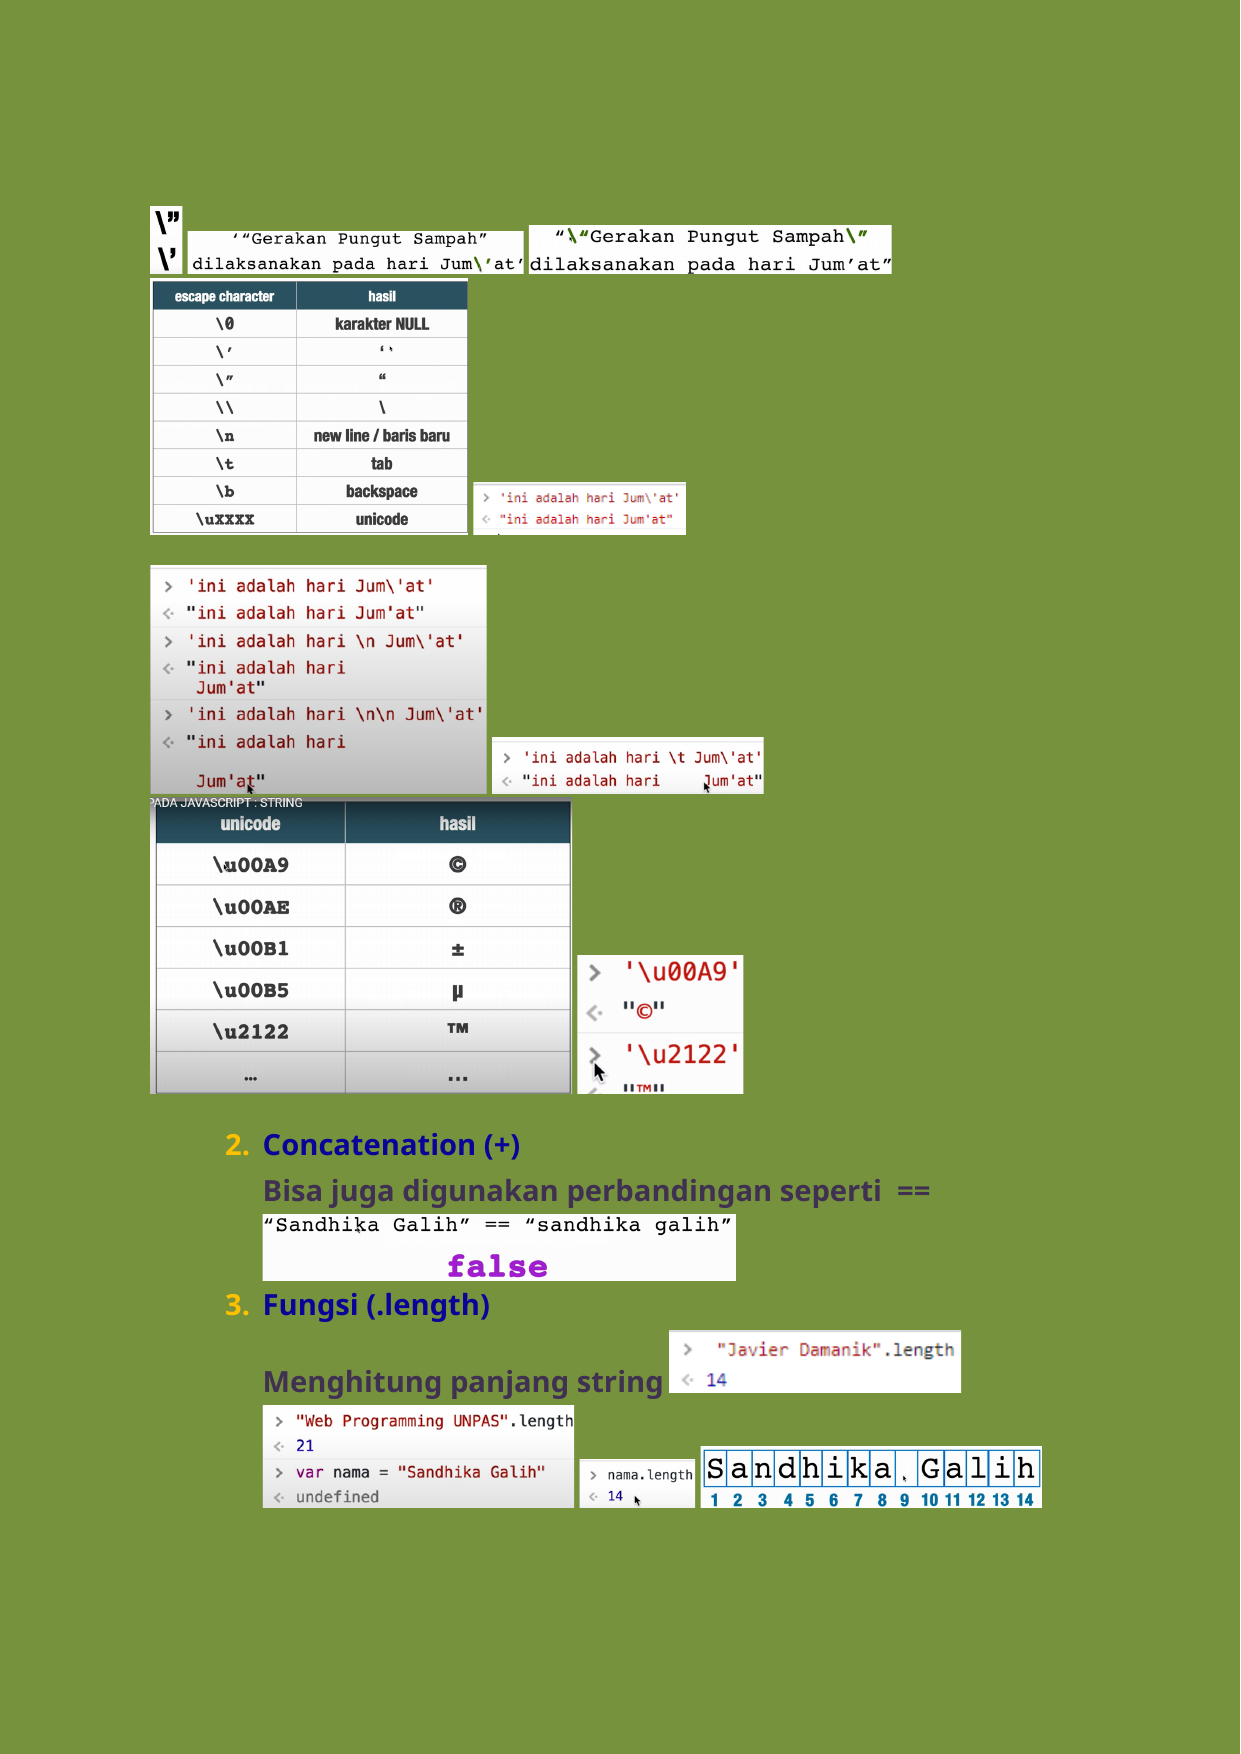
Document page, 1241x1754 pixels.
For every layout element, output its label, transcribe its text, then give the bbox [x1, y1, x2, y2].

list Concatenation (+) [225, 1125, 1090, 1164]
picture [150, 278, 468, 535]
picture [528, 225, 892, 274]
picture [262, 1405, 575, 1508]
picture [150, 565, 487, 794]
list Fungsi (.length) [225, 1284, 1090, 1324]
picture [492, 737, 764, 794]
picture [669, 1330, 962, 1393]
picture [473, 482, 686, 535]
picture [700, 1446, 1042, 1508]
picture [579, 1459, 696, 1508]
picture [262, 1214, 736, 1281]
picture [187, 231, 524, 274]
picture [150, 797, 573, 1094]
picture [577, 955, 744, 1094]
picture [150, 206, 183, 274]
